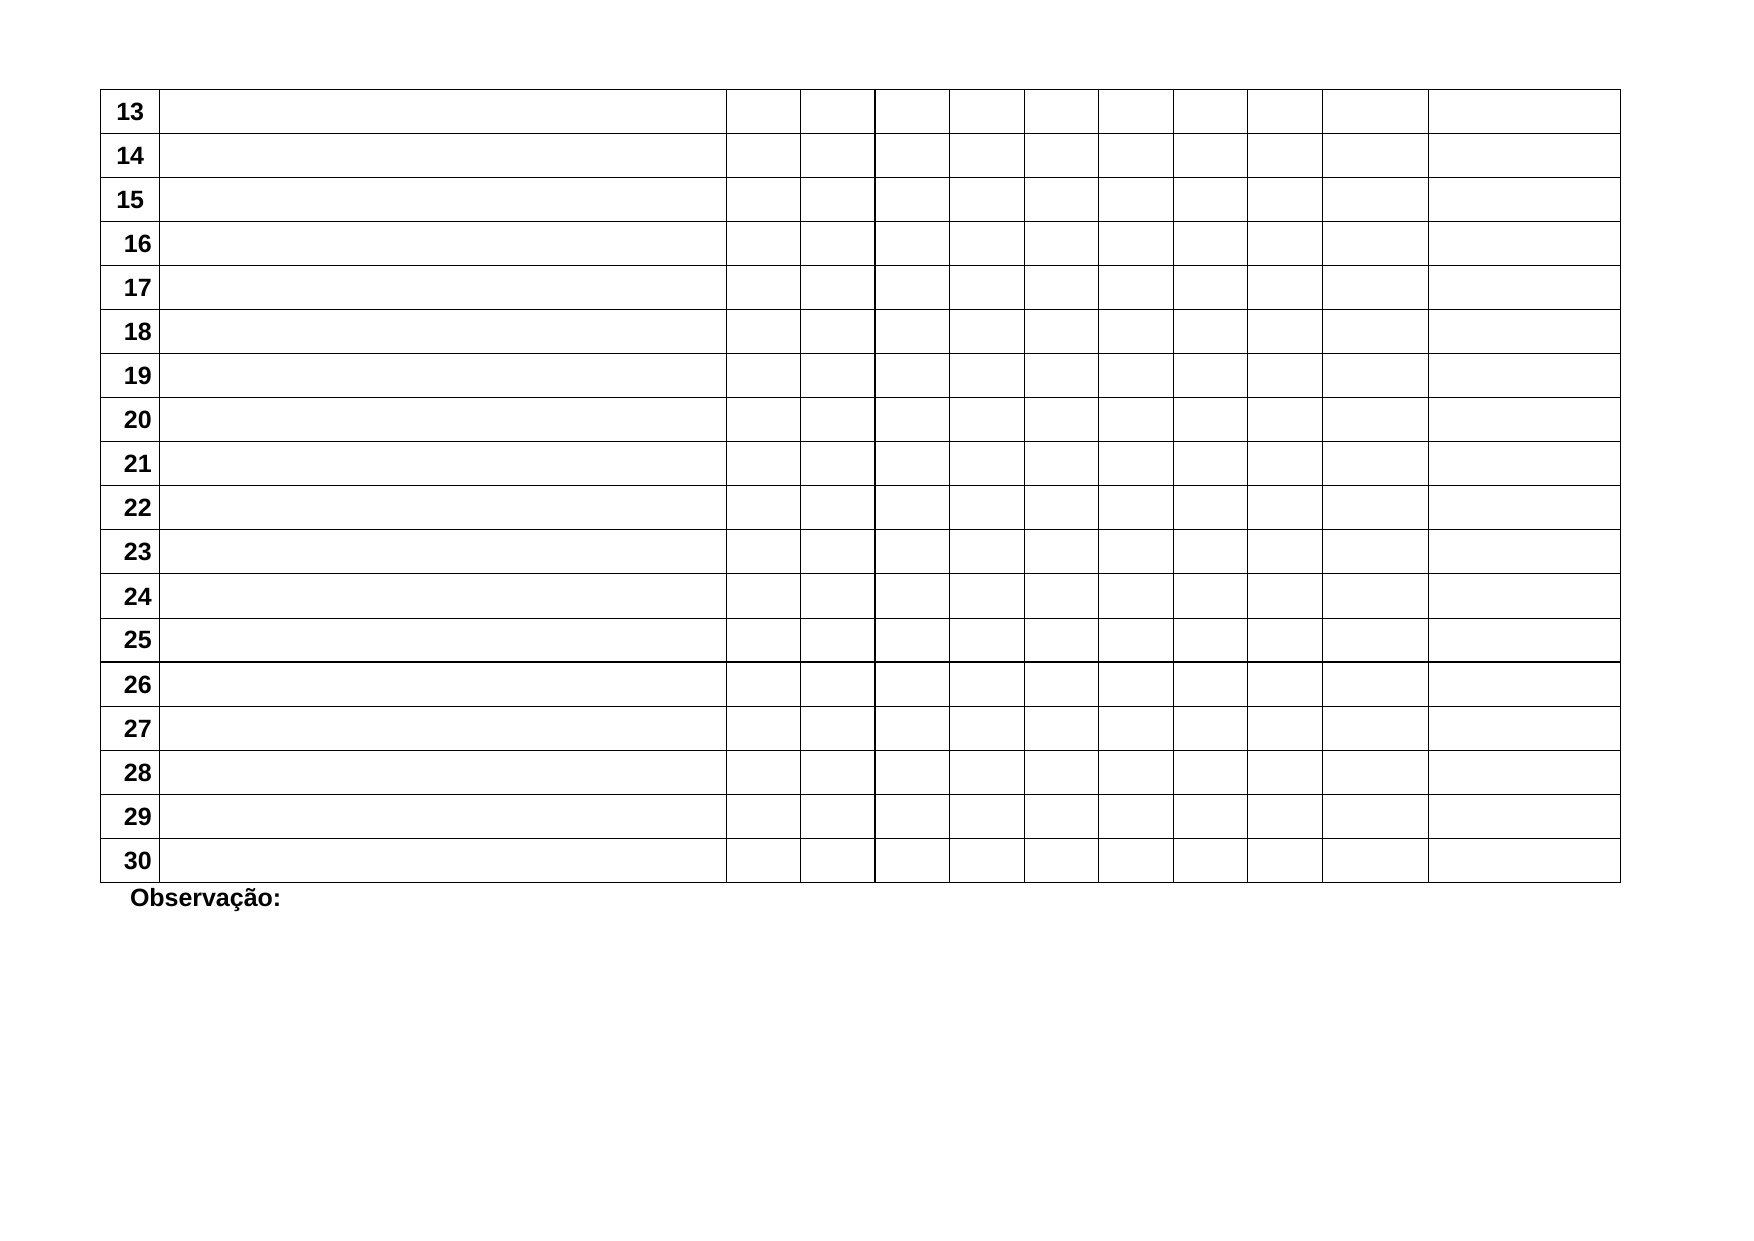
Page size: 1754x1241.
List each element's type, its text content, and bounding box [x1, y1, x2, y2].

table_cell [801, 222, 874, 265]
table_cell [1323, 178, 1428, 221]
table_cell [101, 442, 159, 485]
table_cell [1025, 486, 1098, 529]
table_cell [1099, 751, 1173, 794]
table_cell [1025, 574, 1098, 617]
text Observação: [130, 883, 1665, 912]
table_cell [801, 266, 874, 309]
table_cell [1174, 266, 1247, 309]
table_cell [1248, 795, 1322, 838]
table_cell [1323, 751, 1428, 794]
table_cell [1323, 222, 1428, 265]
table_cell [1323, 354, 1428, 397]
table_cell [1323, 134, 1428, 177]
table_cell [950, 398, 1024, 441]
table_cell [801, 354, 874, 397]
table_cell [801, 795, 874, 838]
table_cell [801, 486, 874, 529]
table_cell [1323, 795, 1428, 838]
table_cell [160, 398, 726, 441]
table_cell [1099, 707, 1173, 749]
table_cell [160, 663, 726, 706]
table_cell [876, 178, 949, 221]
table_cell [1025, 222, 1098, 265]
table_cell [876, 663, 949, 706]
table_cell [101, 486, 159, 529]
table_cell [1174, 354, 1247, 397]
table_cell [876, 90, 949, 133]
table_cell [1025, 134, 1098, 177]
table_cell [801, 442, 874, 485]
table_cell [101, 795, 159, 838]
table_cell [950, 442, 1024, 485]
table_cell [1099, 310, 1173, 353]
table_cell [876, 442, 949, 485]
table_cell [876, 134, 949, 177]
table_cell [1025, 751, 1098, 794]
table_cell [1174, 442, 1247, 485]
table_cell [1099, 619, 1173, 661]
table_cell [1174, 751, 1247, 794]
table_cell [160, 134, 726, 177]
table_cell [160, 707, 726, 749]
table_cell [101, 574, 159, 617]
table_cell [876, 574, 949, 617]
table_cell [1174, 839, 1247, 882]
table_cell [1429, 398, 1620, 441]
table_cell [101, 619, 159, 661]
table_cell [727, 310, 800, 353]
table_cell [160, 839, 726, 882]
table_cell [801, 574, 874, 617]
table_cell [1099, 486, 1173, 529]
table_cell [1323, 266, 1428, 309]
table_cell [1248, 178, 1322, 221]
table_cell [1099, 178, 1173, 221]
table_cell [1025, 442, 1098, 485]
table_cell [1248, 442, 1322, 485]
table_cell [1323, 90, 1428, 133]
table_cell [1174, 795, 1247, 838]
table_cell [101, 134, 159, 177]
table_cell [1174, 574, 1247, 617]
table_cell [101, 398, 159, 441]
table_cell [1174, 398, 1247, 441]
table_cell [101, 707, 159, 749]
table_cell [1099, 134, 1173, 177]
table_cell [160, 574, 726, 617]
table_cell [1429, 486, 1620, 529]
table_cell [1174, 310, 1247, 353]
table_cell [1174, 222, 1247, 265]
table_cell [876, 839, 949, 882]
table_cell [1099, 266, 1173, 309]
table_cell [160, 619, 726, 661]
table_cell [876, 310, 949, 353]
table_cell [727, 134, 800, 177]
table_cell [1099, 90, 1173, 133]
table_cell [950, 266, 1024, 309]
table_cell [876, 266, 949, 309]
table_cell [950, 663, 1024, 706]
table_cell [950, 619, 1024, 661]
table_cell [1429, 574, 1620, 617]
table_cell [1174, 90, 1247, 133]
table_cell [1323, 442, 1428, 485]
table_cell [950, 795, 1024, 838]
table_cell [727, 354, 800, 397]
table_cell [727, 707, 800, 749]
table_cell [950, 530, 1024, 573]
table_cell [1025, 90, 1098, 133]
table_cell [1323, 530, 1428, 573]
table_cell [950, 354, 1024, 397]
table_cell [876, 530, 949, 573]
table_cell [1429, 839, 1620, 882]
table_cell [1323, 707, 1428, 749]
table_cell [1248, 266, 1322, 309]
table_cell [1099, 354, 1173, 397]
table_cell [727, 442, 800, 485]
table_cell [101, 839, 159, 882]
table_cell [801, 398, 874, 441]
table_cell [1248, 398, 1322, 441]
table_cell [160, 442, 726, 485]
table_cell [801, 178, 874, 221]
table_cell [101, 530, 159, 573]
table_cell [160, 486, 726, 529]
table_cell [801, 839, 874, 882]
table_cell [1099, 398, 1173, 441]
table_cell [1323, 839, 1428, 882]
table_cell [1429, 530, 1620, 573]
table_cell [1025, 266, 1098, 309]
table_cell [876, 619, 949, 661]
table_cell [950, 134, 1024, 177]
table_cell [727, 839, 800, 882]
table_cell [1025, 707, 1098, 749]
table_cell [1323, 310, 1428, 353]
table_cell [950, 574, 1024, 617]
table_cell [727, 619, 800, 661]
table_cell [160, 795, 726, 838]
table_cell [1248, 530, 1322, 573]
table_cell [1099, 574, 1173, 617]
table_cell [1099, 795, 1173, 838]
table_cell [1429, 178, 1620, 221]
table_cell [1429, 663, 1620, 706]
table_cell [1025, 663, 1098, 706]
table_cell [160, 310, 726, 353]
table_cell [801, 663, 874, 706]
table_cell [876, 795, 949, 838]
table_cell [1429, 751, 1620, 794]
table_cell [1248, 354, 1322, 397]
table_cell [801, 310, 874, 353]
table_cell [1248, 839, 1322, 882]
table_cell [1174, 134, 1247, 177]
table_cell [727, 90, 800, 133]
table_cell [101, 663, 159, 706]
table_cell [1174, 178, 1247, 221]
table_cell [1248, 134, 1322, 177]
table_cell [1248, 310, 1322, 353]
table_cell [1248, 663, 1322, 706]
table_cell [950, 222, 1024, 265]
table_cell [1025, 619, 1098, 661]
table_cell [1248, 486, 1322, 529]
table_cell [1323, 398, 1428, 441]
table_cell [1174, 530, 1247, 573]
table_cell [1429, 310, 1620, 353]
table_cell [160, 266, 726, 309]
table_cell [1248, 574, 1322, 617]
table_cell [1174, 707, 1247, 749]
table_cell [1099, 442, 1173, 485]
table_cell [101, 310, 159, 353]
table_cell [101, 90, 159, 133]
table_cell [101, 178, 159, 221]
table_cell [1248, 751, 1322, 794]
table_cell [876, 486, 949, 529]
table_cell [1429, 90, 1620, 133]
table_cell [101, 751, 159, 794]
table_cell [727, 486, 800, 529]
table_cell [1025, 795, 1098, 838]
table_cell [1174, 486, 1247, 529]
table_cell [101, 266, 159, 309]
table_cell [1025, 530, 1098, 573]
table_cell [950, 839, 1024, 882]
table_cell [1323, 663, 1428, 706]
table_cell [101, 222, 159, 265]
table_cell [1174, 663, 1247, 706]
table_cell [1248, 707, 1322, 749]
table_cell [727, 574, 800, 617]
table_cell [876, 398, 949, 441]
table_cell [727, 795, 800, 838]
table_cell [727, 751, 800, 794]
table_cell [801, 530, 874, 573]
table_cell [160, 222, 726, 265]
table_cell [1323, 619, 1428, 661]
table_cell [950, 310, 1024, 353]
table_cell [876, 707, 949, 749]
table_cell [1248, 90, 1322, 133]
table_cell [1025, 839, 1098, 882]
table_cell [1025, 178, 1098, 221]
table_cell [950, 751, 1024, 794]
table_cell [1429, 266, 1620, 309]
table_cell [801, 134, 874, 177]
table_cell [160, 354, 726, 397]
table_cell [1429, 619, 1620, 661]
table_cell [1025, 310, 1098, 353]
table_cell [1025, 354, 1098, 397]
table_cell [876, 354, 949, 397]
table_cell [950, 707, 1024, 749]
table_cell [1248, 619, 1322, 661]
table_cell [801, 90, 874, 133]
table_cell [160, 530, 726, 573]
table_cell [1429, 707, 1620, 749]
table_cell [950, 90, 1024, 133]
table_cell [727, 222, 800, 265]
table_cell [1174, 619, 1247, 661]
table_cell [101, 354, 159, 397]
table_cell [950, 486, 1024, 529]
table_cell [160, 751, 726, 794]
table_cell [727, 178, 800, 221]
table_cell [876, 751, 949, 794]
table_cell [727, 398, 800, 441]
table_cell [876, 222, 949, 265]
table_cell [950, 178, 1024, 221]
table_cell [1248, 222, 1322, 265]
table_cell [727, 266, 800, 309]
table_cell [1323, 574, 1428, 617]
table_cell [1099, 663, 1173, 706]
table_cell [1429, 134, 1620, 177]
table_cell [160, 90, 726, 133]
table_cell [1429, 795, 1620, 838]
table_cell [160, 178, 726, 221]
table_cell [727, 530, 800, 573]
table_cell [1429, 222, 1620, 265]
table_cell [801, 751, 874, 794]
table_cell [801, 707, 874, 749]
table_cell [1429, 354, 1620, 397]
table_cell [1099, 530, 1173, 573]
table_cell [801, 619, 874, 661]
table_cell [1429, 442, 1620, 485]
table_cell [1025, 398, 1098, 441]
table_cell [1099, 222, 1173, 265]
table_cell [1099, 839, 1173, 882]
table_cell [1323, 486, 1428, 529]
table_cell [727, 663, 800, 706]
